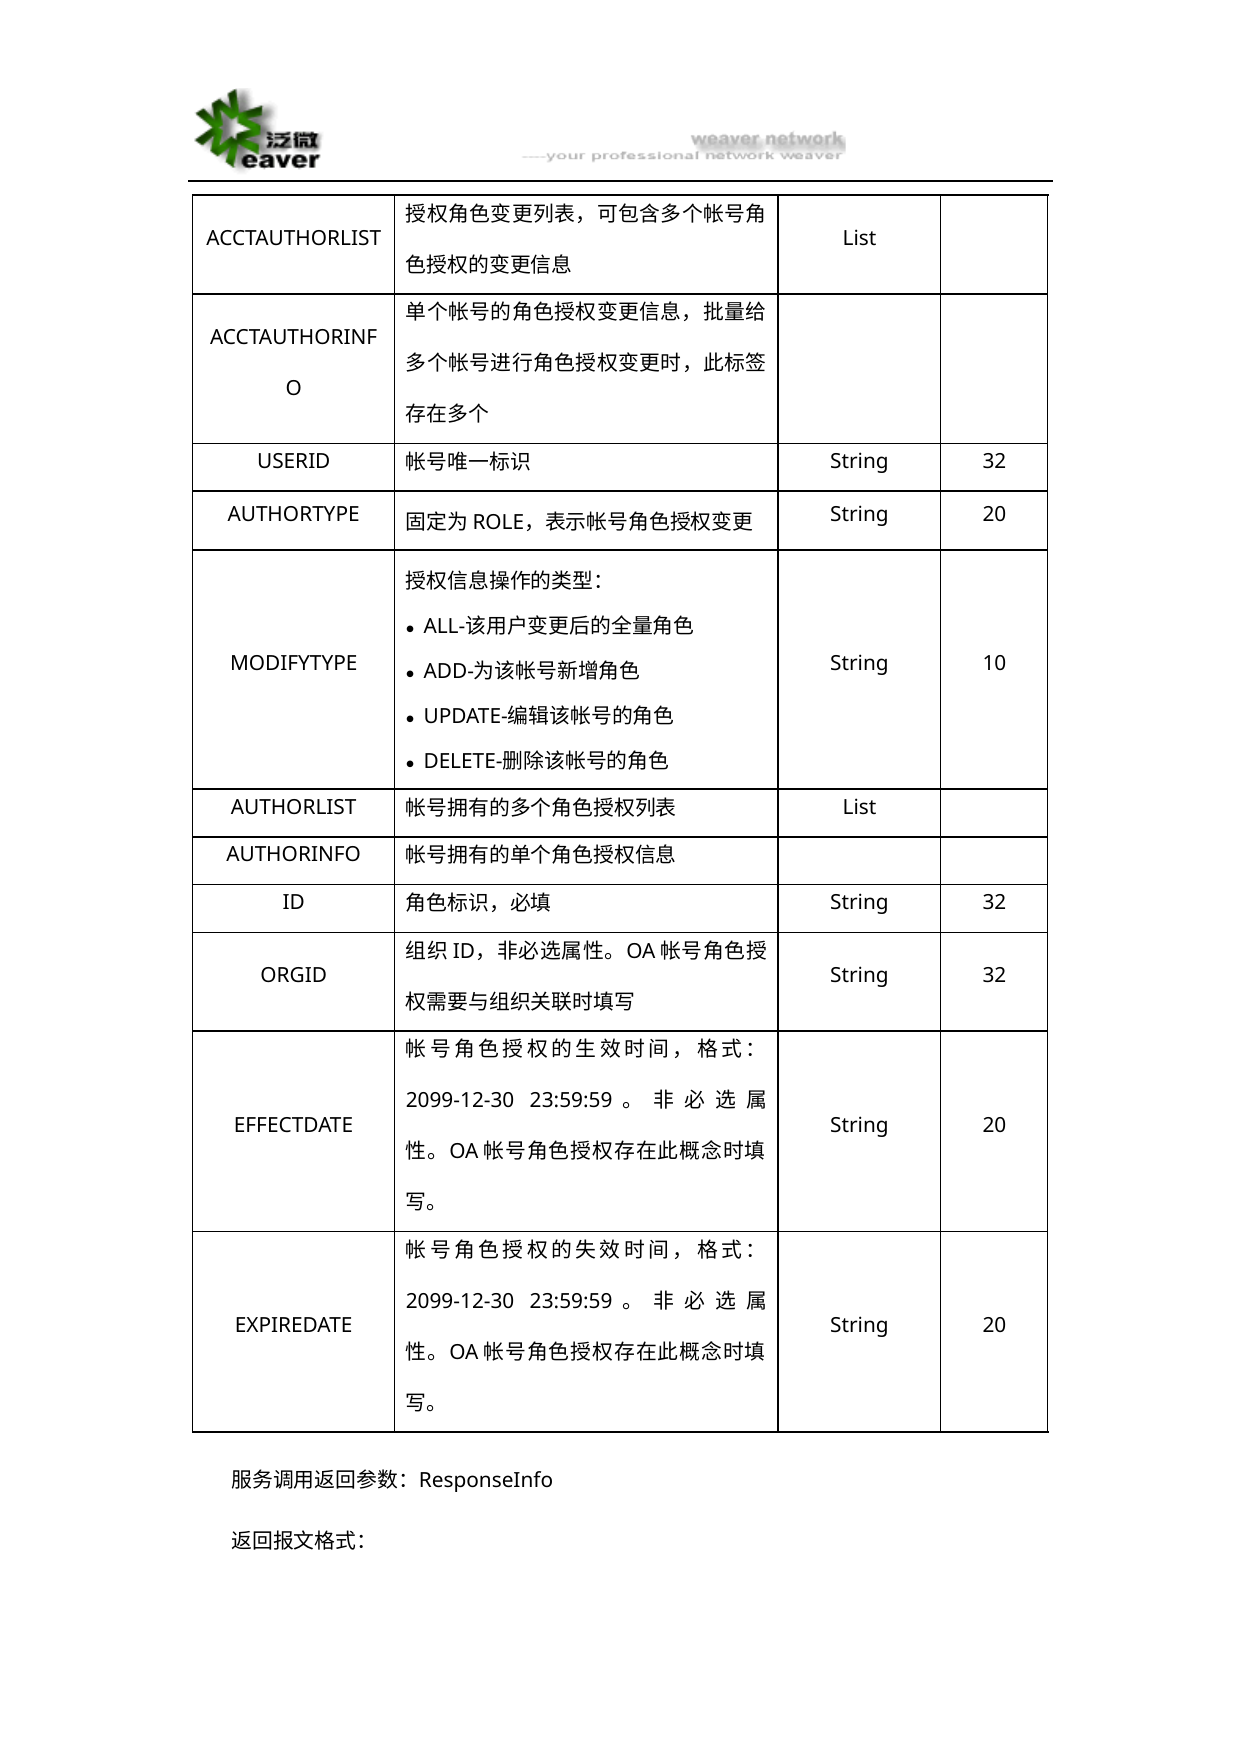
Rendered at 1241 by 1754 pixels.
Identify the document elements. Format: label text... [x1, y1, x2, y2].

table_cell ORGID [193, 933, 394, 1030]
table_cell 单个帐号的角色授权变更信息，批量给多个帐号进行角色授权变更时，此标签存在多个 [395, 295, 777, 442]
table_cell 帐号角色授权的失效时间，格式：2099-12-30 23:59:59。非必选属性。OA帐号角色授权存在此概念时填写。 [395, 1232, 777, 1431]
table_cell ACCTAUTHORINFO [193, 295, 394, 442]
table_cell 32 [941, 933, 1047, 1030]
table_cell [779, 295, 940, 442]
table_cell EXPIREDATE [193, 1232, 394, 1431]
table_cell List [779, 196, 940, 293]
table_cell 授权角色变更列表，可包含多个帐号角色授权的变更信息 [395, 196, 777, 293]
table_cell ACCTAUTHORLIST [193, 196, 394, 293]
table_cell [941, 838, 1047, 884]
table_cell AUTHORLIST [193, 790, 394, 836]
text 服务调用返回参数：ResponseInfo [187, 1462, 1053, 1494]
table_cell 帐号拥有的单个角色授权信息 [395, 838, 777, 884]
table_cell 角色标识，必填 [395, 885, 777, 931]
table_cell EFFECTDATE [193, 1032, 394, 1231]
table_cell 10 [941, 551, 1047, 788]
table_cell 20 [941, 1032, 1047, 1231]
table_cell ID [193, 885, 394, 931]
table_cell 帐号唯一标识 [395, 444, 777, 490]
table_cell 授权信息操作的类型： ALL-该用户变更后的全量角色 ADD-为该帐号新增角色 UPDATE-编辑该帐号的角色 DELETE-删除该帐号的角色 [395, 551, 777, 788]
table_cell [941, 196, 1047, 293]
table_cell AUTHORTYPE [193, 492, 394, 549]
table_cell 32 [941, 444, 1047, 490]
table_cell [779, 838, 940, 884]
table_cell String [779, 492, 940, 549]
table_cell 帐号拥有的多个角色授权列表 [395, 790, 777, 836]
table_cell String [779, 1232, 940, 1431]
table_cell 20 [941, 492, 1047, 549]
table_cell AUTHORINFO [193, 838, 394, 884]
picture [470, 88, 846, 180]
picture [187, 88, 344, 181]
table_cell List [779, 790, 940, 836]
table_cell String [779, 1032, 940, 1231]
table_cell String [779, 885, 940, 931]
table_cell 帐号角色授权的生效时间，格式：2099-12-30 23:59:59。非必选属性。OA帐号角色授权存在此概念时填写。 [395, 1032, 777, 1231]
table_cell 组织ID，非必选属性。OA帐号角色授权需要与组织关联时填写 [395, 933, 777, 1030]
table_cell [941, 790, 1047, 836]
table_cell MODIFYTYPE [193, 551, 394, 788]
text 返回报文格式： [187, 1523, 1053, 1556]
table_cell String [779, 933, 940, 1030]
table_cell String [779, 551, 940, 788]
table_cell USERID [193, 444, 394, 490]
table_cell 固定为ROLE，表示帐号角色授权变更 [395, 492, 777, 549]
table_cell 20 [941, 1232, 1047, 1431]
table_cell String [779, 444, 940, 490]
table_cell [941, 295, 1047, 442]
table_cell 32 [941, 885, 1047, 931]
